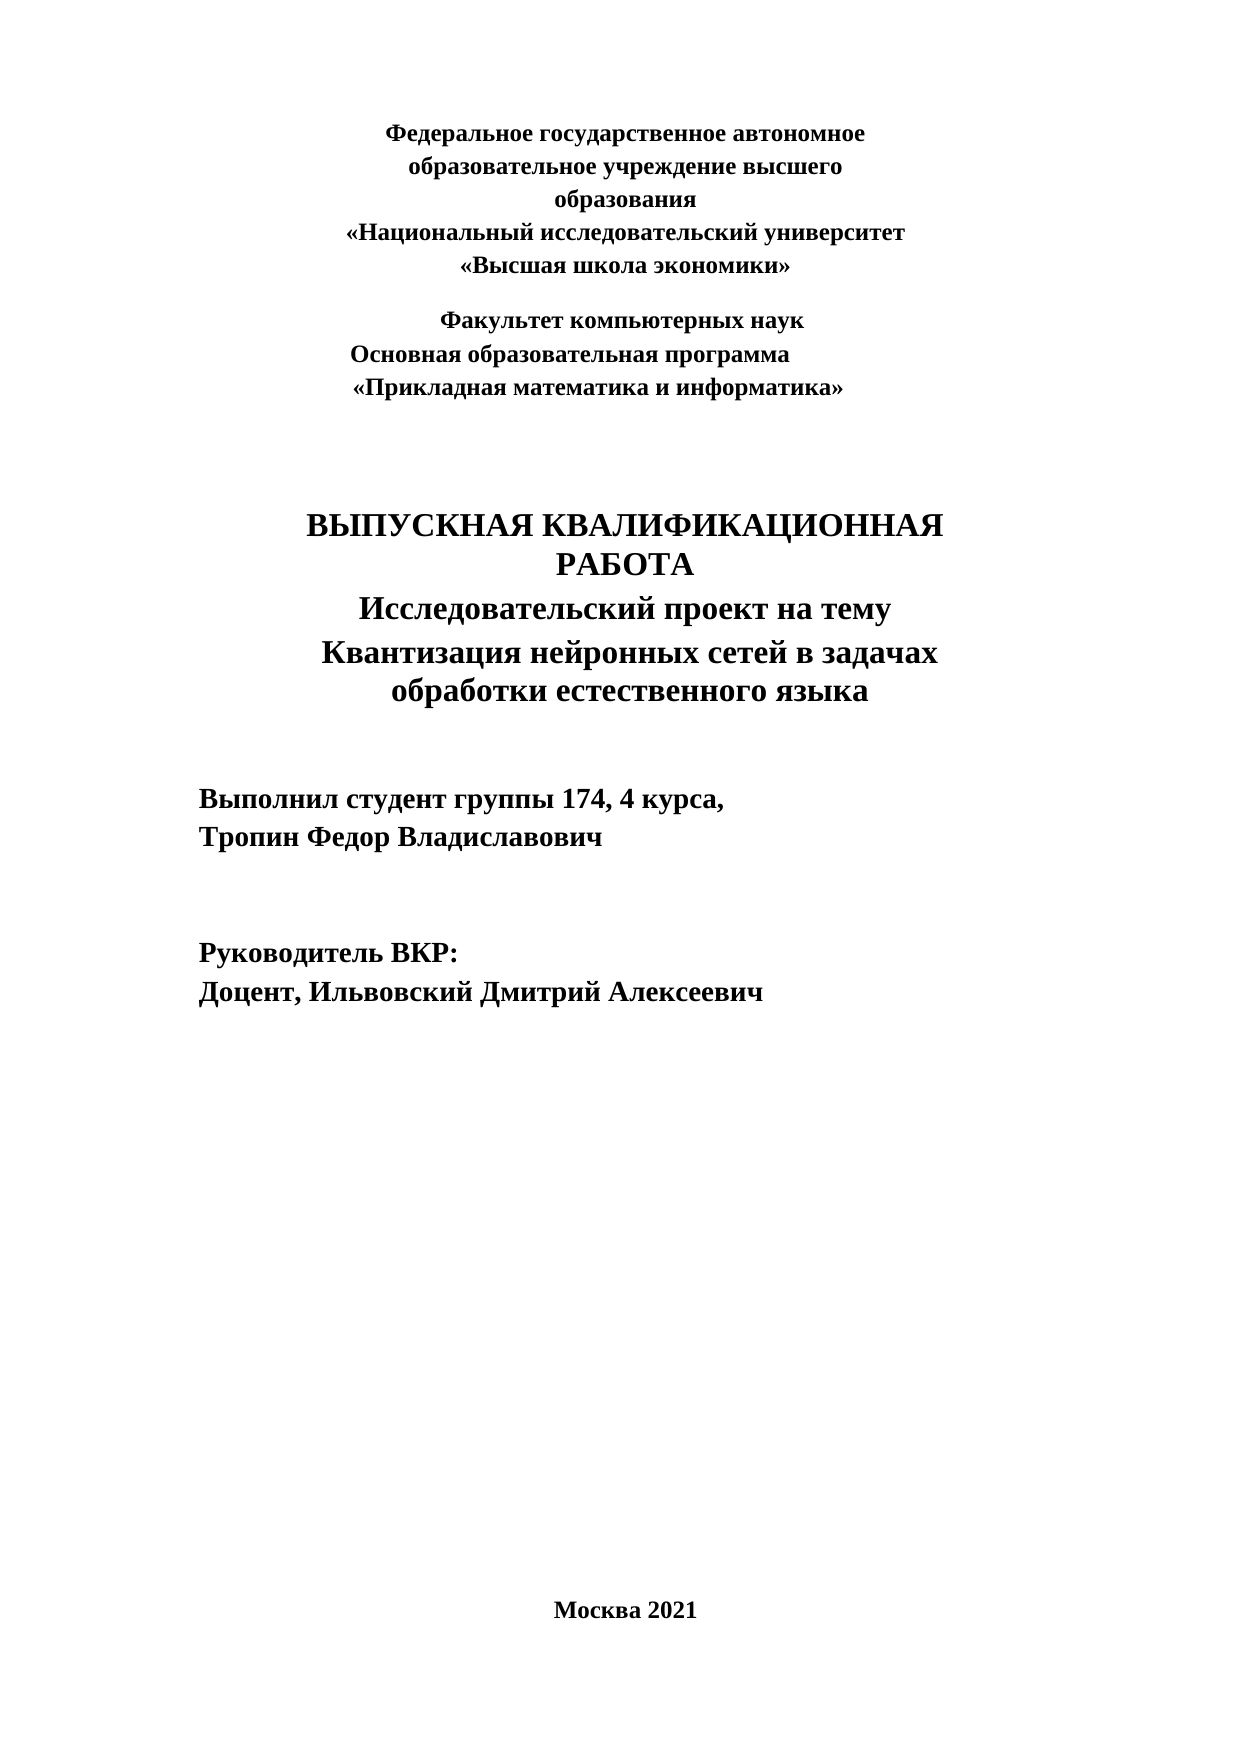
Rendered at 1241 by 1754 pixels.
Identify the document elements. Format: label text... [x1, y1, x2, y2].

text Выполнил студент группы 174, 4 курса, [199, 781, 1078, 814]
text Федеральное государственное автономное образовательное учреждение высшего образования [336, 118, 915, 213]
text Москва 2021 [446, 1595, 804, 1624]
text Факультет компьютерных наук [133, 305, 1078, 334]
text Тропин Федор Владиславович [199, 819, 1078, 853]
text Доцент, Ильвовский Дмитрий Алексеевич [199, 974, 1078, 1007]
text Руководитель ВКР: [199, 935, 1078, 969]
text «Национальный исследовательский университет [277, 217, 973, 246]
text Квантизация нейронных сетей в задачах обработки естественного языка [311, 632, 948, 709]
text ВЫПУСКНАЯ КВАЛИФИКАЦИОННАЯ РАБОТА [276, 506, 973, 582]
text Основная образовательная программа «Прикладная математика и информатика» [133, 339, 901, 401]
text «Высшая школа экономики» [446, 250, 804, 305]
text Исследовательский проект на тему [316, 588, 935, 626]
